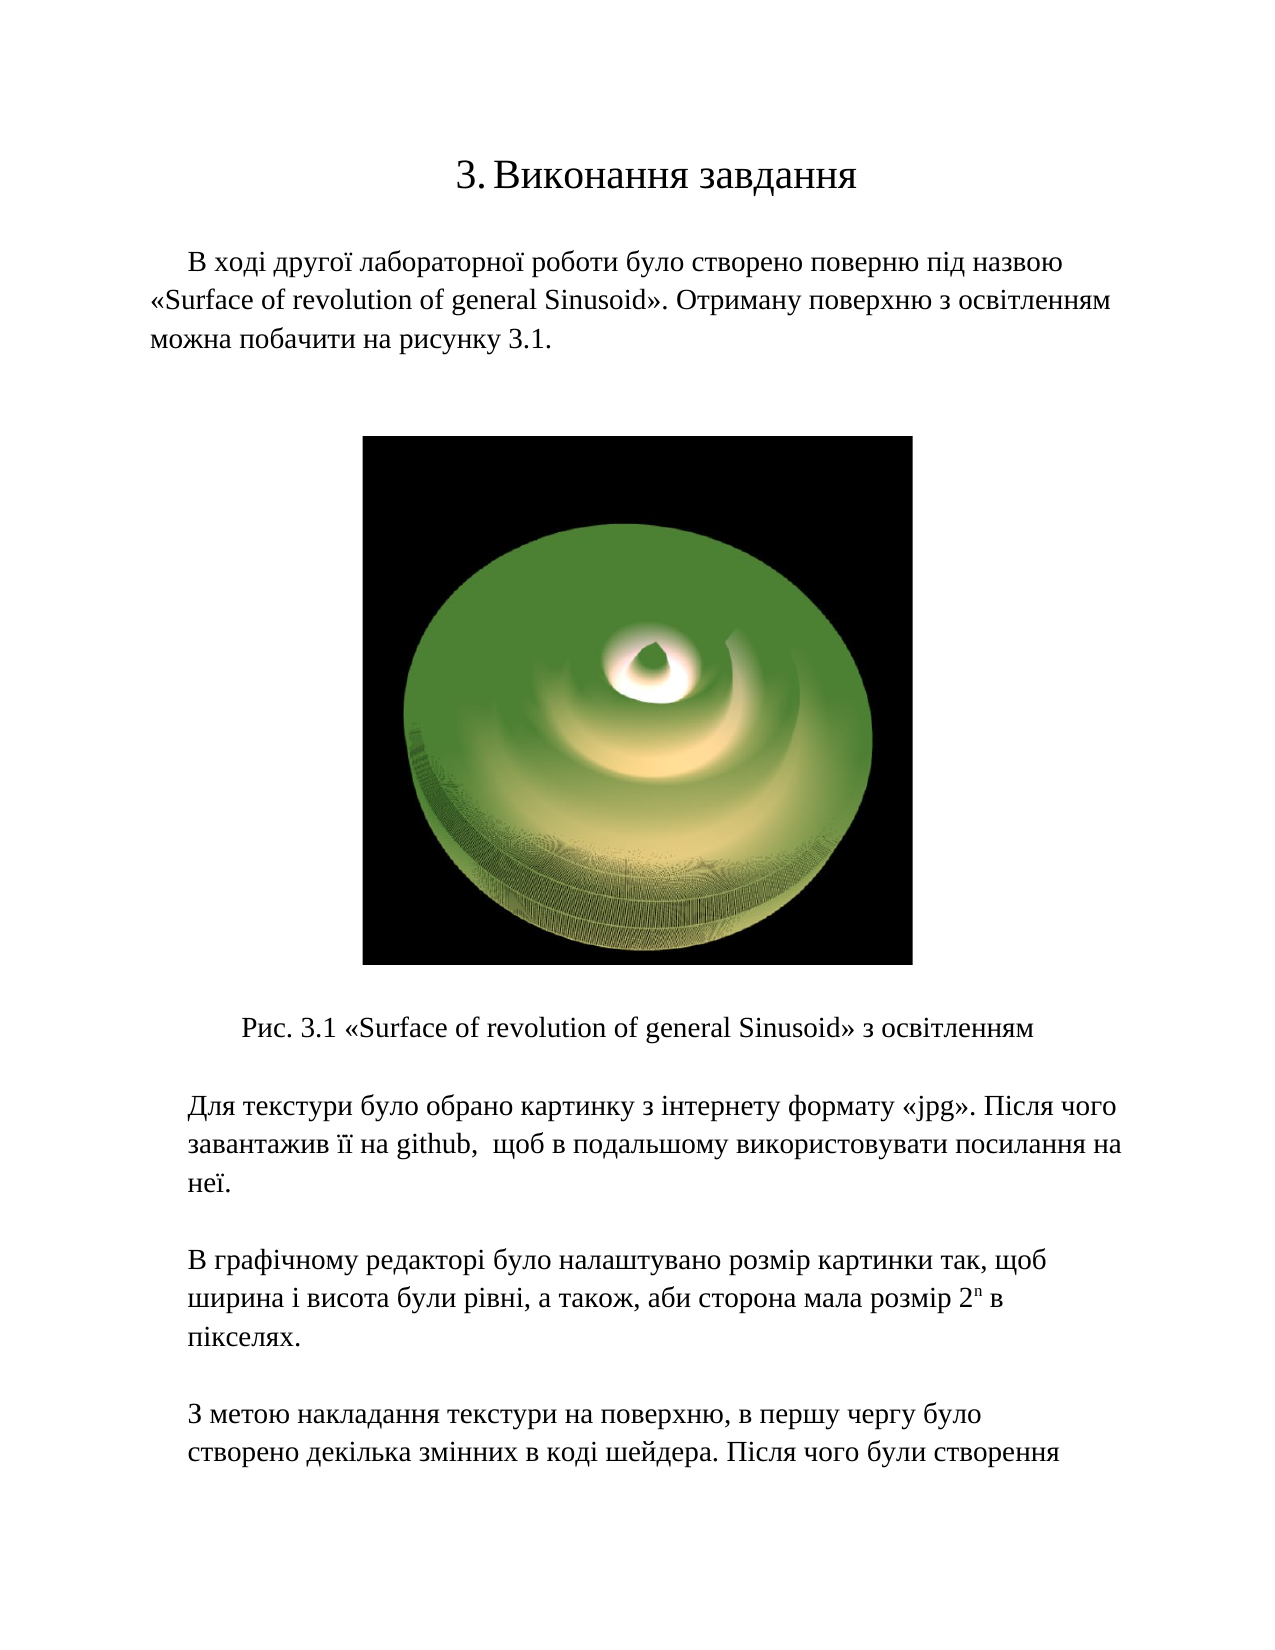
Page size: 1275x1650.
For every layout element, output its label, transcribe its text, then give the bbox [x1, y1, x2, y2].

subtitle В графічному редакторі було налаштувано розмір картинки так, щоб [187, 1242, 1125, 1275]
subtitle В ході другої лабораторної роботи було створено поверню під назвою [187, 244, 1125, 277]
subtitle ширина і висота були рівні, а також, аби сторона мала розмір 2n в [187, 1280, 1125, 1314]
subtitle неї. [187, 1165, 1125, 1198]
subtitle можна побачити на рисунку 3.1. [150, 321, 1125, 354]
subtitle пікселях. [187, 1319, 1125, 1352]
picture [362, 436, 913, 965]
subtitle Рис. 3.1 «Surface of revolution of general Sinusoid» з освітленням [150, 1011, 1125, 1044]
subtitle З метою накладання текстури на поверхню, в першу чергу було [150, 1396, 1125, 1429]
subtitle «Surface of revolution of general Sinusoid». Отриману поверхню з освітленням [150, 282, 1125, 316]
subtitle створено декілька змінних в коді шейдера. Після чого були створення [187, 1434, 1125, 1468]
subtitle Виконання завдання [187, 150, 1125, 198]
subtitle завантажив її на github, щоб в подальшому використовувати посилання на [187, 1126, 1125, 1160]
subtitle Для текстури було обрано картинку з інтернету формату «jpg». Після чого [187, 1088, 1125, 1121]
